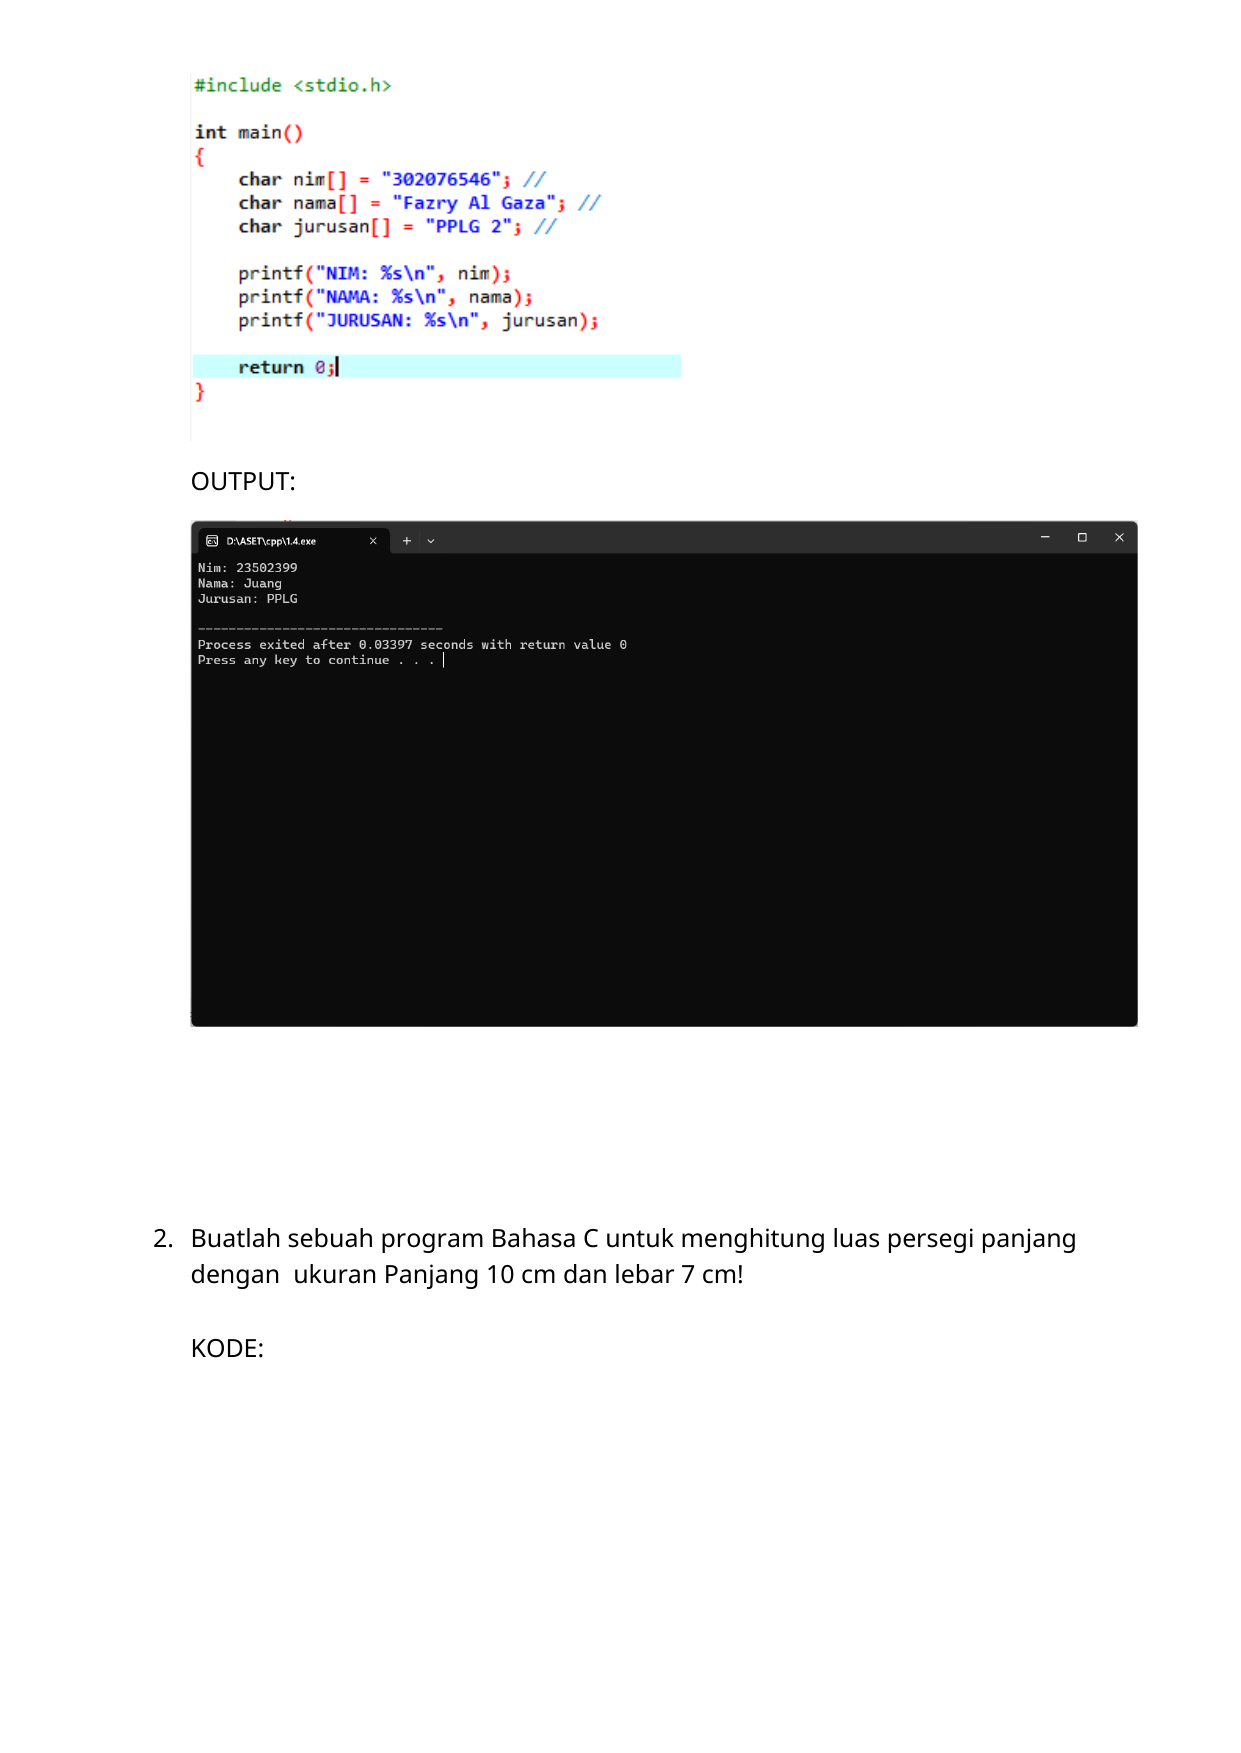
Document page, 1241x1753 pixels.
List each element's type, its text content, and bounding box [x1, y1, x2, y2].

picture [190, 520, 1138, 1027]
list Buatlah sebuah program Bahasa C untuk menghitung luas persegi panjang dengan ukuran Panjang 10 cm dan lebar 7 cm! [153, 1220, 1099, 1291]
list KODE: [190, 1331, 1099, 1365]
picture [190, 73, 682, 441]
text OUTPUT: [190, 463, 1098, 497]
